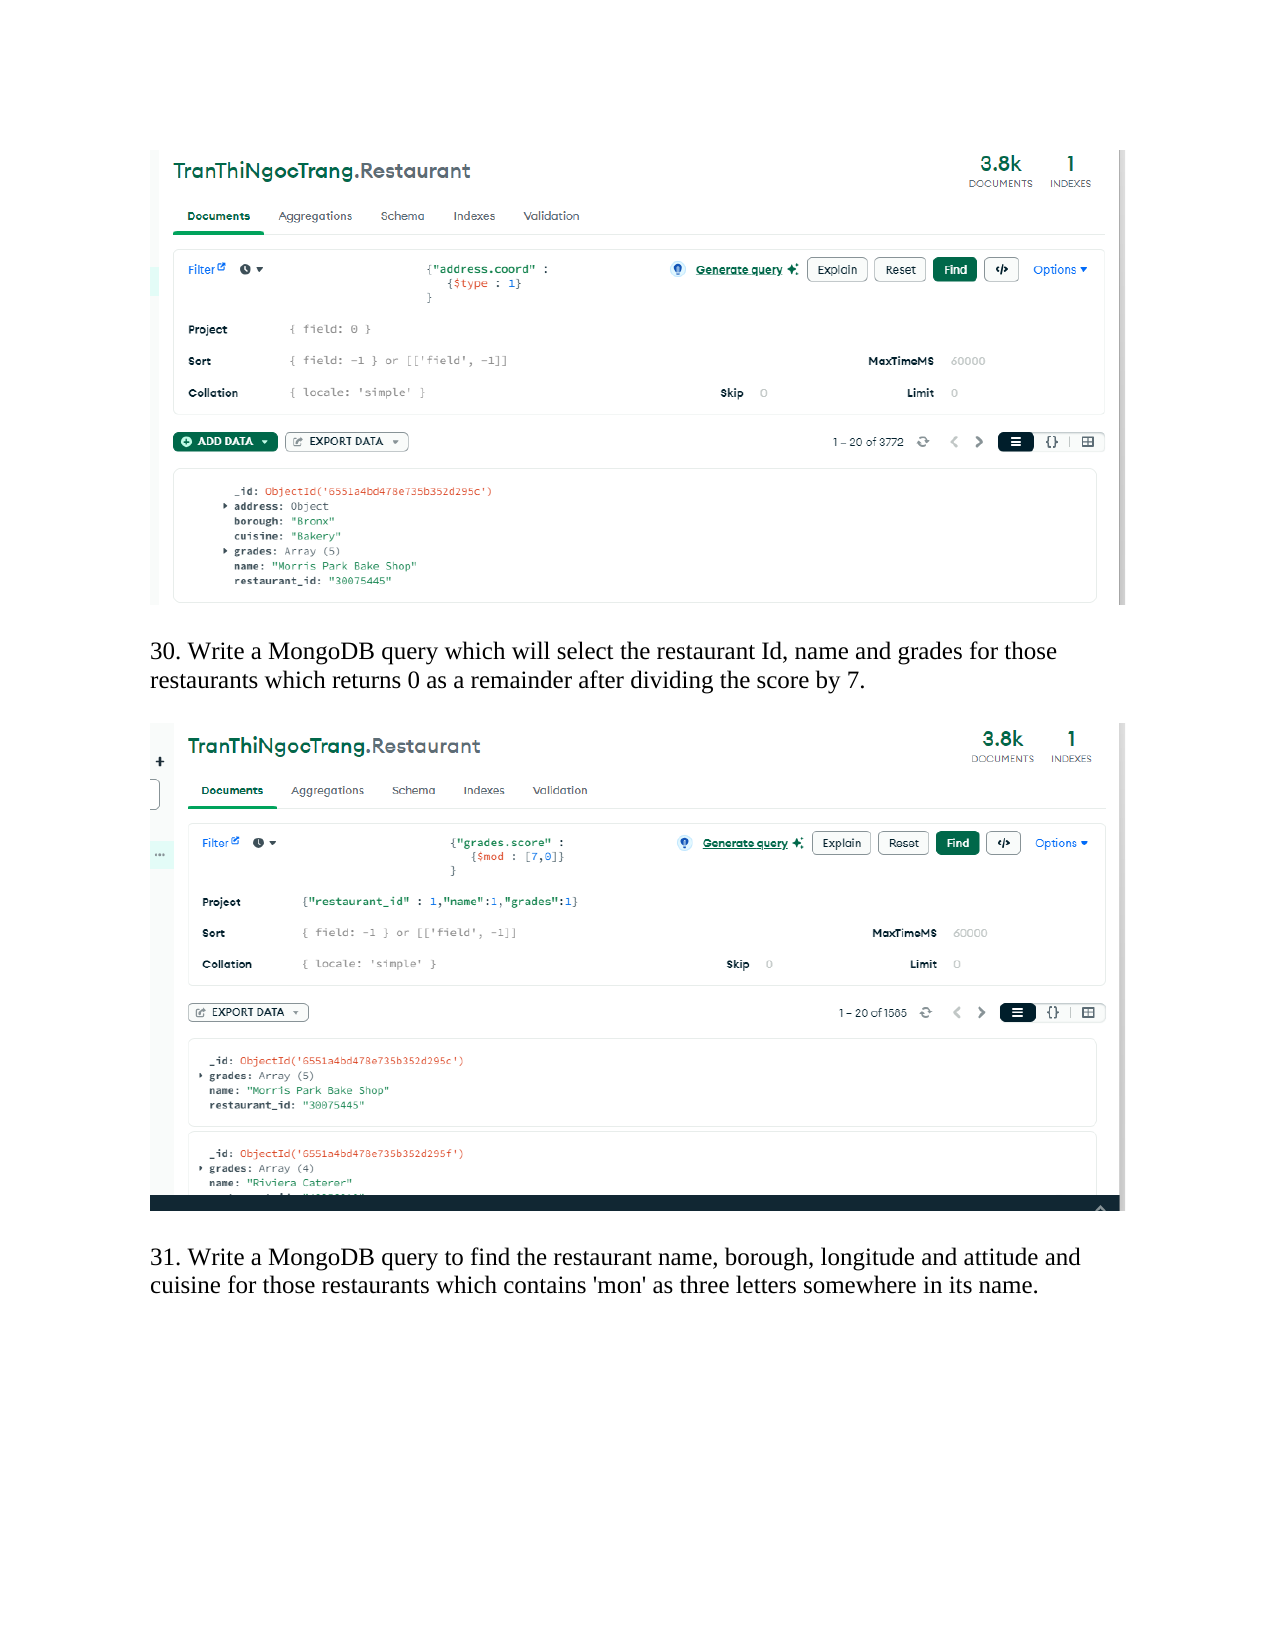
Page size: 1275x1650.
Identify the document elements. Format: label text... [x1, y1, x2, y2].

picture [150, 150, 1125, 605]
text 31. Write a MongoDB query to find the restaurant name, borough, longitude and attitude and cuisine for those restaurants which contains 'mon' as three letters somewhere in its name. [150, 1242, 1125, 1299]
text 30. Write a MongoDB query which will select the restaurant Id, name and grades for those restaurants which returns 0 as a remainder after dividing the score by 7. [150, 636, 1125, 694]
picture [150, 723, 1125, 1211]
